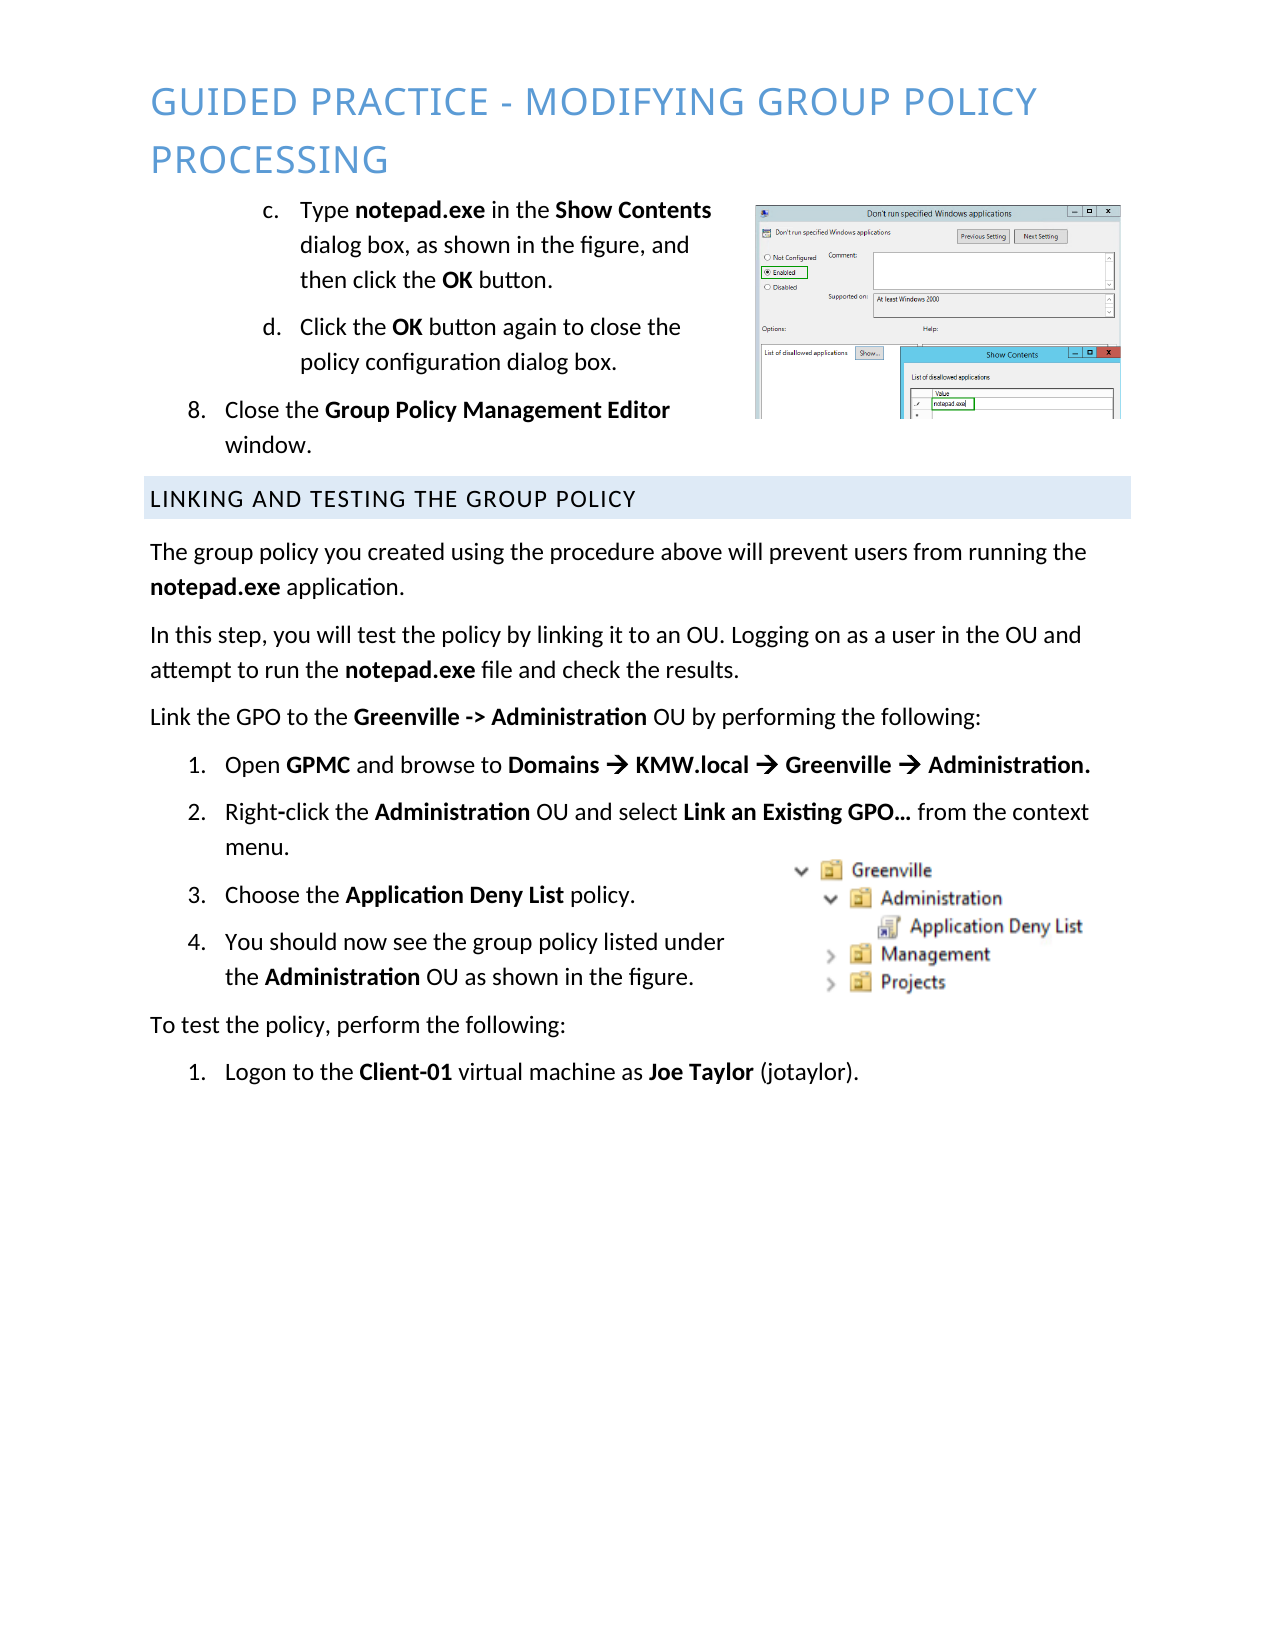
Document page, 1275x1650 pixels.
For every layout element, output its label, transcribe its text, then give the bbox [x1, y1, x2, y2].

picture [755, 205, 1121, 419]
list Click the OK button again to close the policy configuration dialog box. [262, 311, 755, 377]
text The group policy you created using the procedure above will prevent users from running the notepad.exe application. [150, 536, 1125, 602]
text In this step, you will test the policy by linking it to an OU. Logging on as a user in the OU and attempt to run the notepad.exe file and check the results. [150, 619, 1125, 684]
text Link the GPO to the Greenville -> Administration OU by performing the following: [150, 701, 1125, 732]
list Type notepad.exe in the Show Contents dialog box, as shown in the figure, and then click the OK button. [262, 194, 1125, 294]
list Right-click the Administration OU and select Link an Existing GPO… from the context menu. [187, 796, 1125, 862]
list Open GPMC and browse to Domains KMW.local Greenville Administration. [187, 749, 1125, 779]
subtitle Linking and Testing the group policy [150, 483, 1125, 513]
list You should now see the group policy listed under the Administration OU as shown in the figure. [187, 926, 764, 992]
list Choose the Application Deny List policy. [187, 879, 764, 909]
list Logon to the Client-01 virtual machine as Joe Taylor (jotaylor). [187, 1056, 1125, 1087]
picture [764, 858, 1140, 996]
list Close the Group Policy Management Editor window. [187, 394, 1125, 459]
text To test the policy, perform the following: [150, 1009, 1125, 1039]
